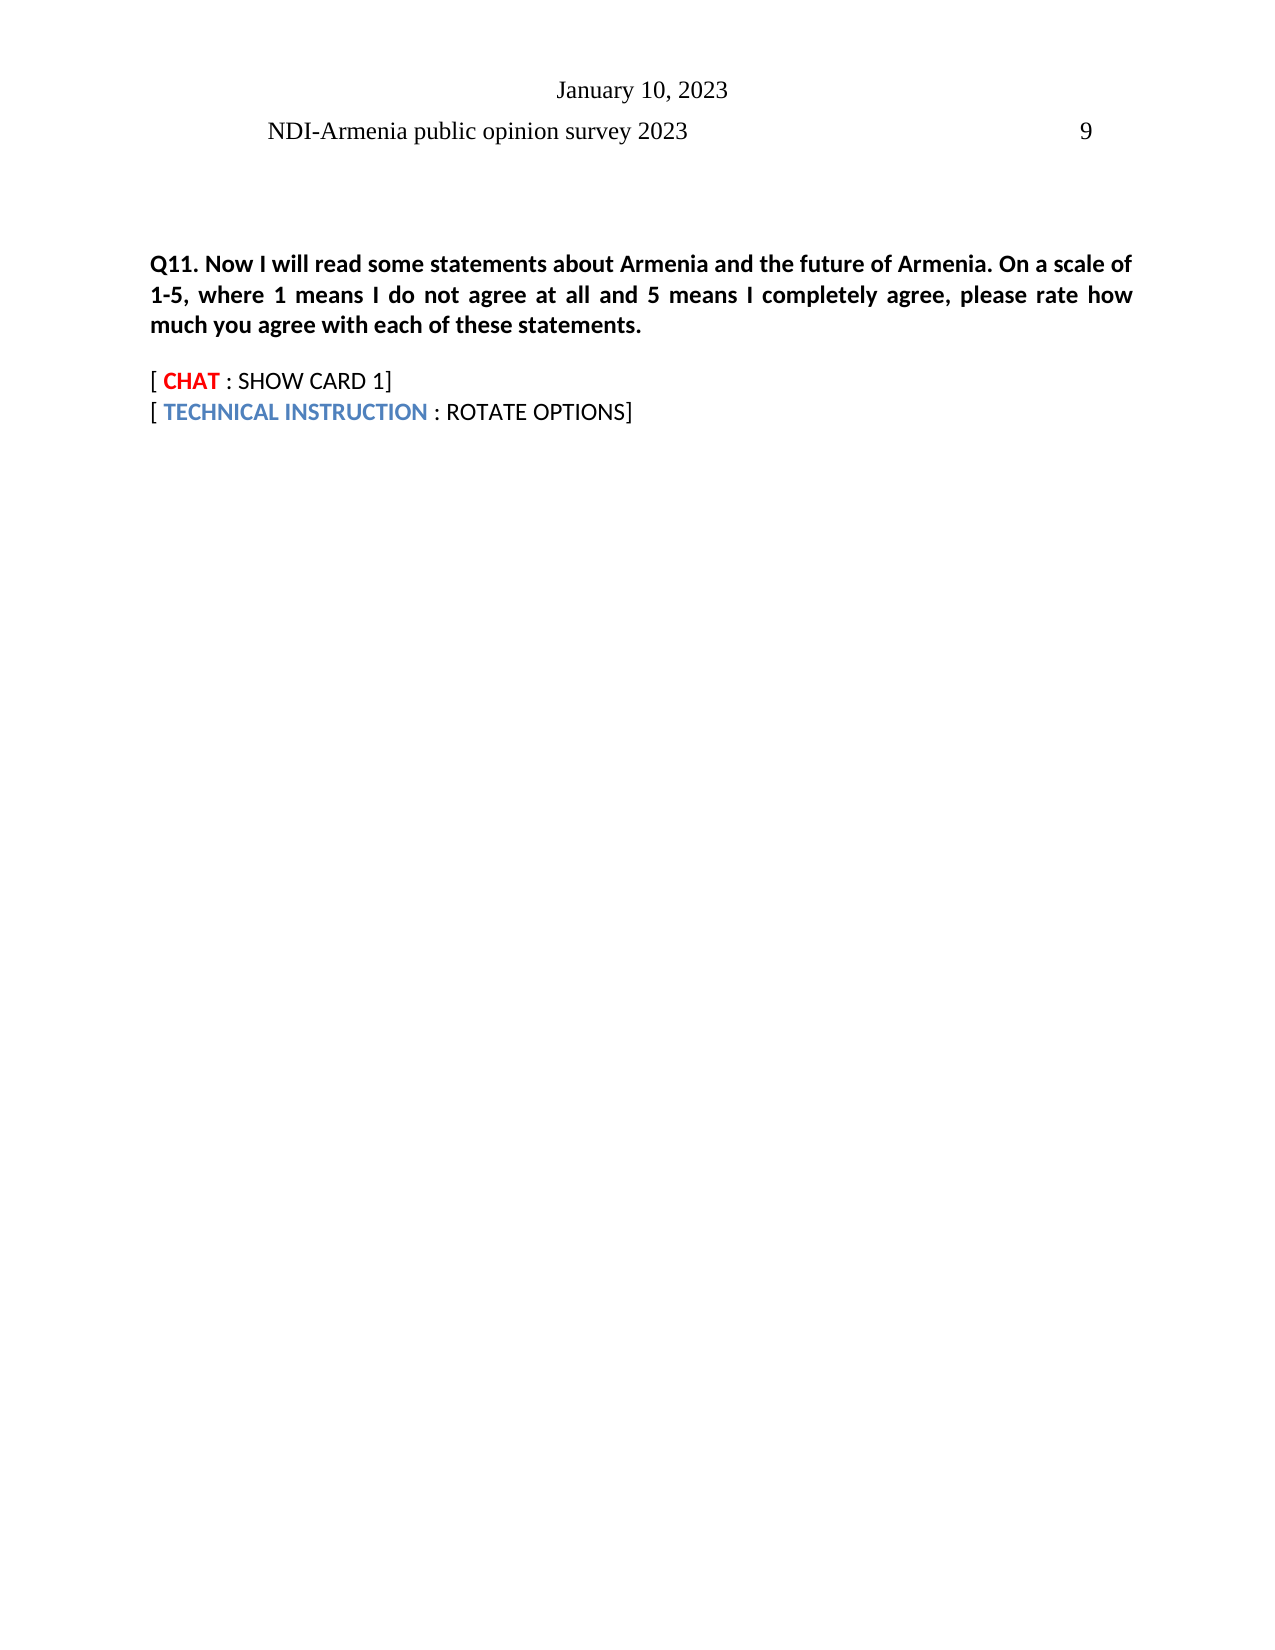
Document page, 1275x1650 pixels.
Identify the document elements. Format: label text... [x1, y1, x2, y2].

text [ CHAT : SHOW CARD 1] [ TECHNICAL INSTRUCTION : ROTATE OPTIONS] [150, 365, 1134, 426]
text Q11. Now I will read some statements about Armenia and the future of Armenia. On a scale of 1-5, where 1 means I do not agree at all and 5 means I completely agree, please rate how much you agree with each of these statements. [150, 249, 1134, 340]
